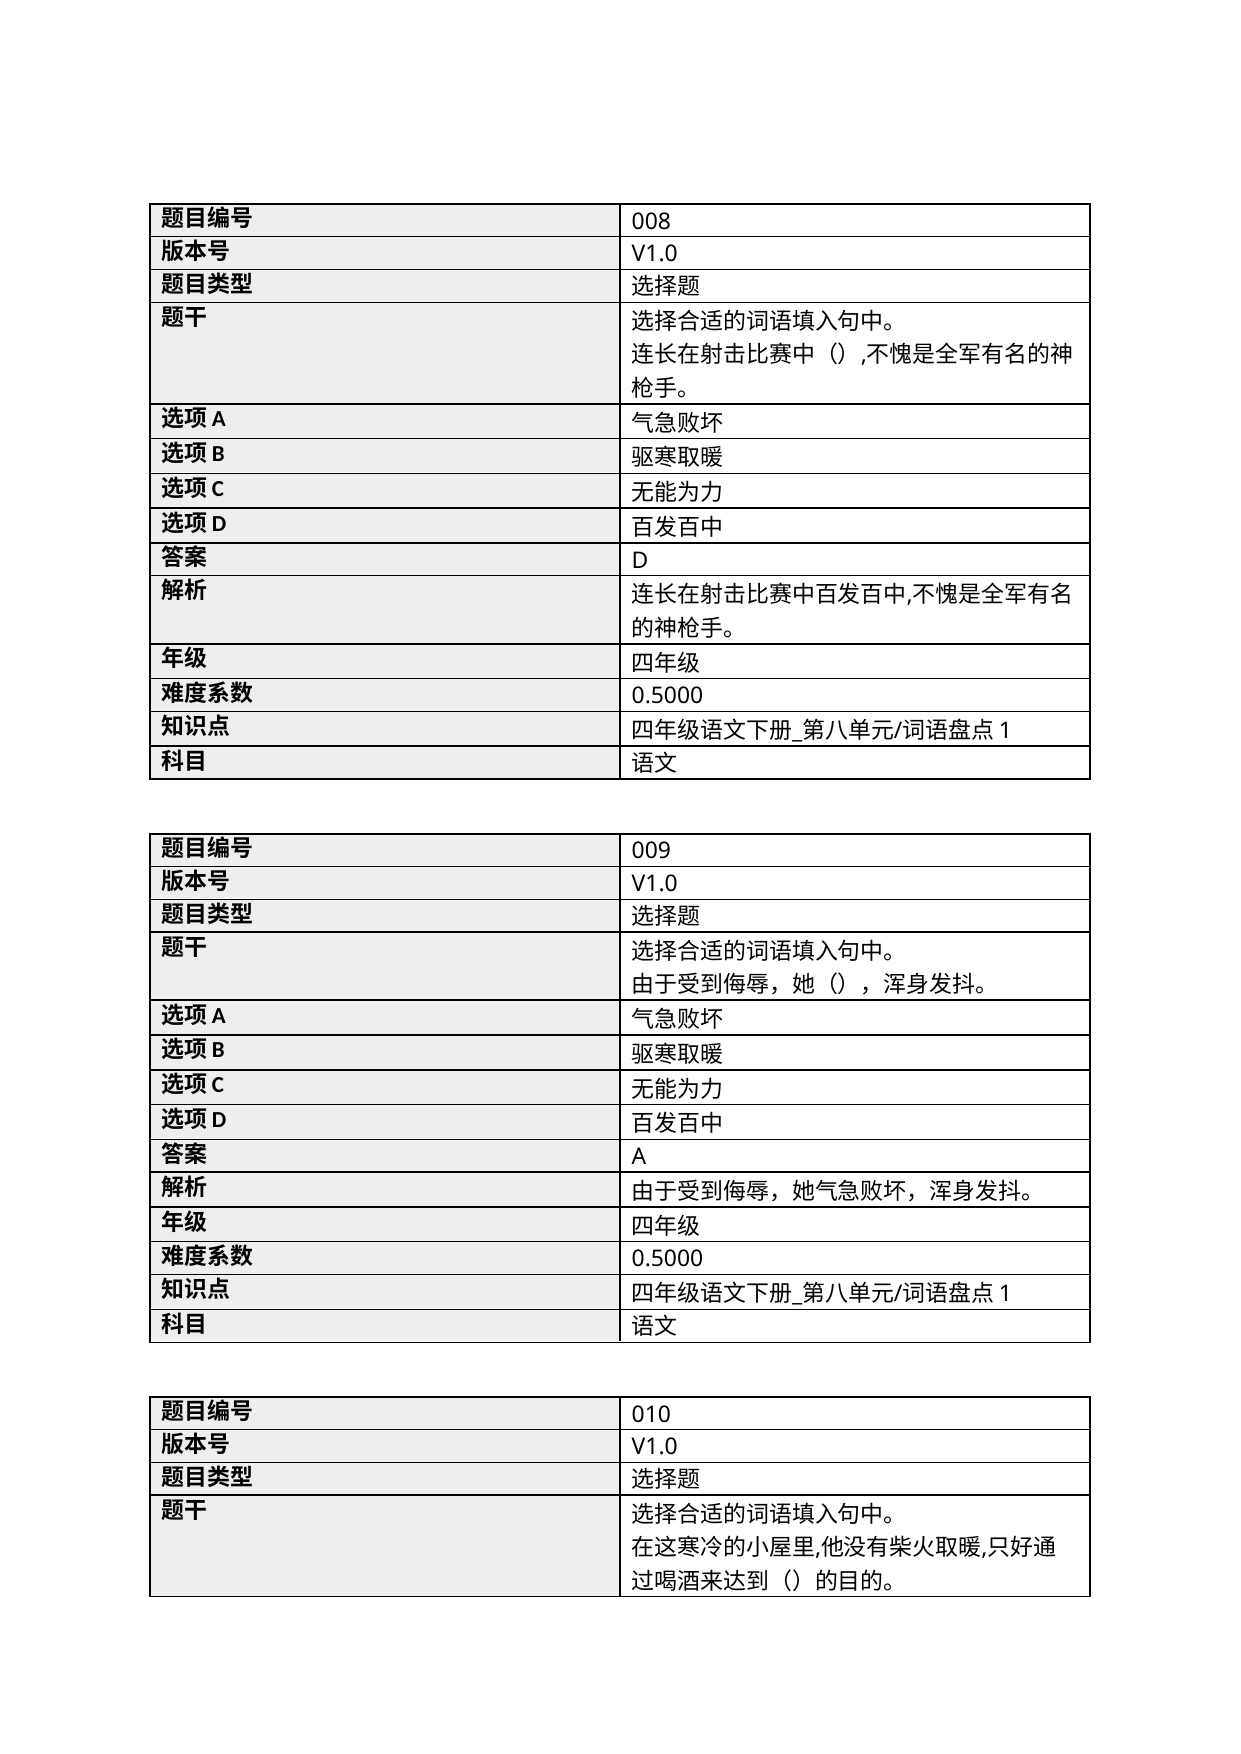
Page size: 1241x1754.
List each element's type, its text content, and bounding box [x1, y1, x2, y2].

table_cell 选择合适的词语填入句中。 由于受到侮辱，她（），浑身发抖。 [621, 933, 1089, 999]
table_cell 选项C [151, 474, 619, 507]
table_cell 版本号 [151, 1430, 619, 1462]
table_cell 难度系数 [151, 1242, 619, 1274]
table_cell 题干 [151, 303, 619, 403]
table_cell 四年级 [621, 645, 1089, 678]
table_cell 年级 [151, 645, 619, 678]
table_cell V1.0 [621, 237, 1089, 269]
table_cell 无能为力 [621, 1071, 1089, 1104]
table_cell 选择合适的词语填入句中。 连长在射击比赛中（）,不愧是全军有名的神枪手。 [621, 303, 1089, 403]
table_header 题目编号 [151, 1398, 619, 1429]
table_cell 题干 [151, 1496, 619, 1596]
table_cell 选择题 [621, 270, 1089, 301]
table_cell 四年级 [621, 1208, 1089, 1241]
table_cell 选项D [151, 509, 619, 542]
table_cell 解析 [151, 1173, 619, 1206]
table_cell 驱寒取暖 [621, 439, 1089, 472]
table_header 009 [621, 835, 1089, 866]
table_cell 答案 [151, 544, 619, 575]
table_cell 科目 [151, 747, 619, 778]
table_cell 题目类型 [151, 1463, 619, 1494]
table_cell V1.0 [621, 1430, 1089, 1462]
table_cell 0.5000 [621, 679, 1089, 711]
table_cell 答案 [151, 1140, 619, 1171]
table_cell 知识点 [151, 712, 619, 745]
table_header 010 [621, 1398, 1089, 1429]
table_cell 语文 [621, 747, 1089, 778]
table_cell 百发百中 [621, 509, 1089, 542]
table_header 008 [621, 205, 1089, 236]
table_cell 选项B [151, 1036, 619, 1069]
table_header 题目编号 [151, 205, 619, 236]
table_cell 知识点 [151, 1275, 619, 1308]
table_cell 连长在射击比赛中百发百中,不愧是全军有名的神枪手。 [621, 576, 1089, 643]
table_cell 选择合适的词语填入句中。 在这寒冷的小屋里,他没有柴火取暖,只好通过喝酒来达到（）的目的。 [621, 1496, 1089, 1596]
table_cell V1.0 [621, 867, 1089, 898]
table_cell 由于受到侮辱，她气急败坏，浑身发抖。 [621, 1173, 1089, 1206]
table_cell 题干 [151, 933, 619, 999]
table_header 题目编号 [151, 835, 619, 866]
table_cell 题目类型 [151, 270, 619, 301]
table_cell 版本号 [151, 867, 619, 898]
table_cell 难度系数 [151, 679, 619, 711]
table_cell 语文 [621, 1310, 1089, 1341]
table_cell 选项B [151, 439, 619, 472]
table_cell 选择题 [621, 1463, 1089, 1494]
table_cell 百发百中 [621, 1105, 1089, 1138]
table_cell 四年级语文下册_第八单元/词语盘点1 [621, 712, 1089, 745]
table_cell 无能为力 [621, 474, 1089, 507]
table_cell 版本号 [151, 237, 619, 269]
table_cell D [621, 544, 1089, 575]
table_cell 年级 [151, 1208, 619, 1241]
table_cell 选项A [151, 1001, 619, 1034]
table_cell 四年级语文下册_第八单元/词语盘点1 [621, 1275, 1089, 1308]
table_cell 选项C [151, 1071, 619, 1104]
table_cell 题目类型 [151, 900, 619, 931]
table_cell 气急败坏 [621, 405, 1089, 438]
table_cell 0.5000 [621, 1242, 1089, 1274]
table_cell 解析 [151, 576, 619, 643]
table_cell 科目 [151, 1310, 619, 1341]
table_cell 选项D [151, 1105, 619, 1138]
table_cell 气急败坏 [621, 1001, 1089, 1034]
table_cell 选项A [151, 405, 619, 438]
table_cell A [621, 1140, 1089, 1171]
table_cell 选择题 [621, 900, 1089, 931]
table_cell 驱寒取暖 [621, 1036, 1089, 1069]
